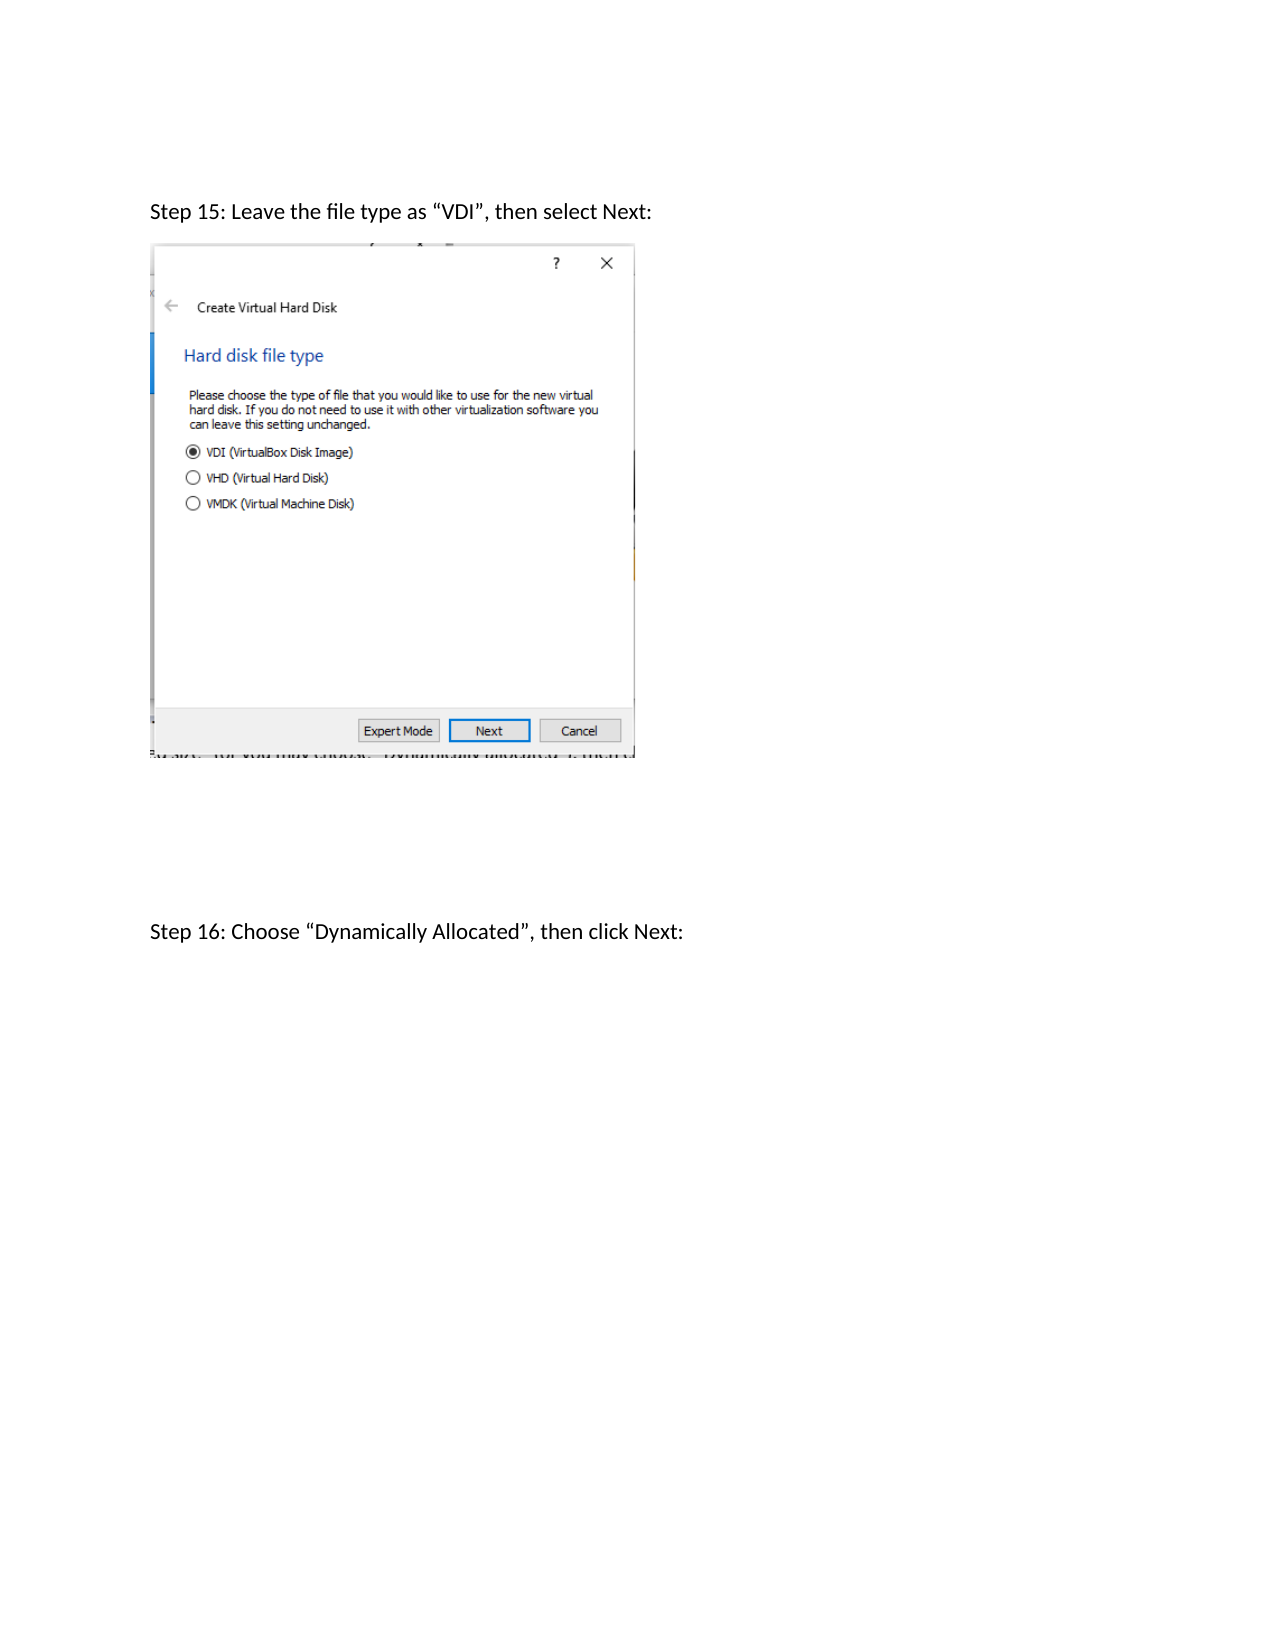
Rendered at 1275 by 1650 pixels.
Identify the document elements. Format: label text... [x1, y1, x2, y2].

text Step 16: Choose “Dynamically Allocated”, then click Next: [150, 917, 1125, 946]
picture [150, 243, 636, 758]
text Step 15: Leave the file type as “VDI”, then select Next: [150, 197, 1125, 225]
